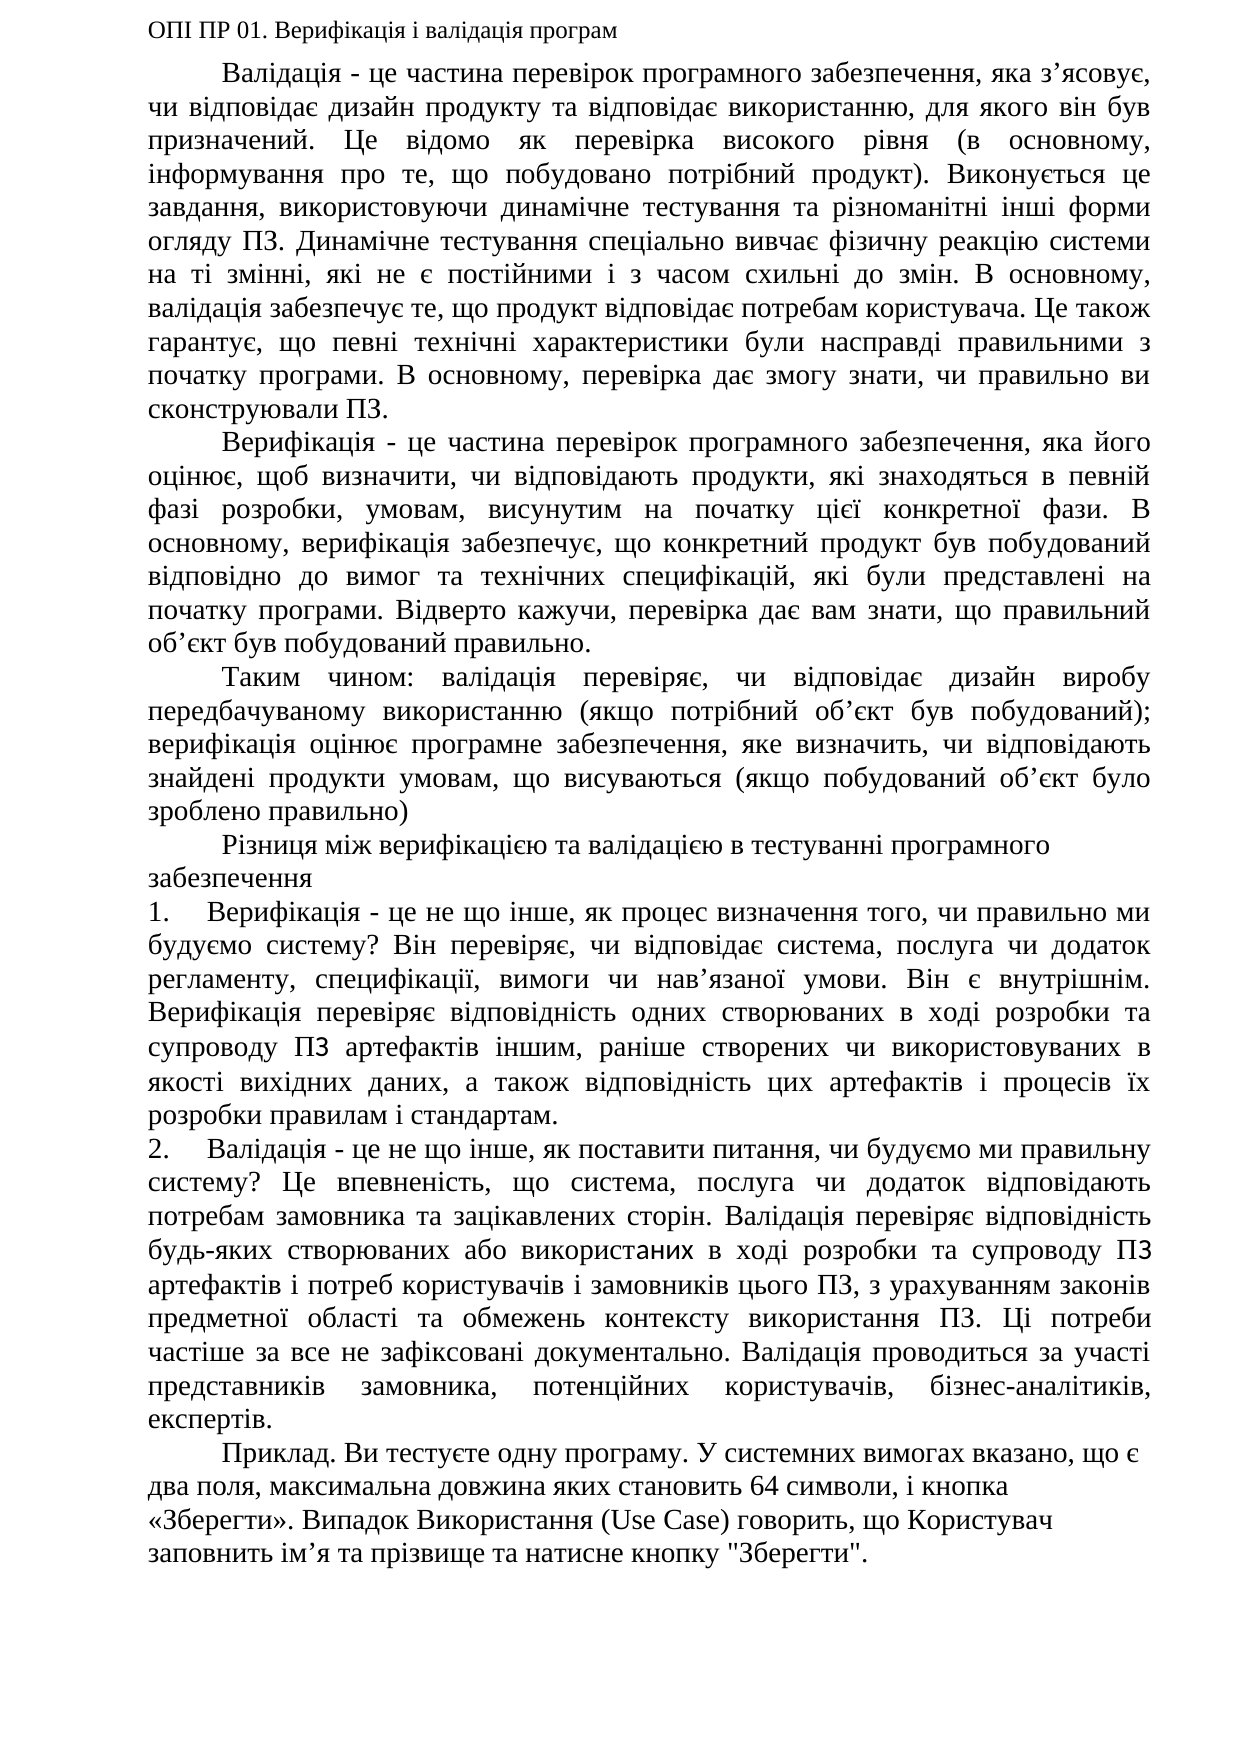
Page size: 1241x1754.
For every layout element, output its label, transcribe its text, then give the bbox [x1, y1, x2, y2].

text Таким чином: валідація перевіряє, чи відповідає дизайн виробу передбачуваному використанню (якщо потрібний об’єкт був побудований); верифікація оцінює програмне забезпечення, яке визначить, чи відповідають знайдені продукти умовам, що висуваються (якщо побудований об’єкт було зроблено правильно) [148, 659, 1152, 827]
text Різниця між верифікацією та валідацією в тестуванні програмного забезпечення [148, 827, 1152, 894]
list Верифікація - це не що інше, як процес визначення того, чи правильно ми будуємо систему? Він перевіряє, чи відповідає система, послуга чи додаток регламенту, специфікації, вимоги чи нав’язаної умови. Він є внутрішнім. Верифікація перевіряє відповідність одних створюваних в ході розробки та супроводу ПЗ артефактів іншим, раніше створених чи використовуваних в якості вихідних даних, а також відповідність цих артефактів і процесів їх розробки правилам і стандартам. [148, 894, 1152, 1131]
text Валідація - це частина перевірок програмного забезпечення, яка з’ясовує, чи відповідає дизайн продукту та відповідає використанню, для якого він був призначений. Це відомо як перевірка високого рівня (в основному, інформування про те, що побудовано потрібний продукт). Виконується це завдання, використовуючи динамічне тестування та різноманітні інші форми огляду ПЗ. Динамічне тестування спеціально вивчає фізичну реакцію системи на ті змінні, які не є постійними і з часом схильні до змін. В основному, валідація забезпечує те, що продукт відповідає потребам користувача. Це також гарантує, що певні технічні характеристики були насправді правильними з початку програми. В основному, перевірка дає змогу знати, чи правильно ви сконструювали ПЗ. [148, 55, 1152, 424]
text Верифікація - це частина перевірок програмного забезпечення, яка його оцінює, щоб визначити, чи відповідають продукти, які знаходяться в певній фазі розробки, умовам, висунутим на початку цієї конкретної фази. В основному, верифікація забезпечує, що конкретний продукт був побудований відповідно до вимог та технічних специфікацій, які були представлені на початку програми. Відверто кажучи, перевірка дає вам знати, що правильний об’єкт був побудований правильно. [148, 424, 1152, 659]
text Приклад. Ви тестуєте одну програму. У системних вимогах вказано, що є два поля, максимальна довжина яких становить 64 символи, і кнопка «Зберегти». Випадок Використання (Use Case) говорить, що Користувач заповнить ім’я та прізвище та натисне кнопку "Зберегти". [148, 1435, 1152, 1569]
list Валідація - це не що інше, як поставити питання, чи будуємо ми правильну систему? Це впевненість, що система, послуга чи додаток відповідають потребам замовника та зацікавлених сторін. Валідація перевіряє відповідність будь-яких створюваних або використаних в ході розробки та супроводу ПЗ артефактів і потреб користувачів і замовників цього ПЗ, з урахуванням законів предметної області та обмежень контексту використання ПЗ. Ці потреби частіше за все не зафіксовані документально. Валідація проводиться за участі представників замовника, потенційних користувачів, бізнес-аналітиків, експертів. [148, 1131, 1152, 1435]
